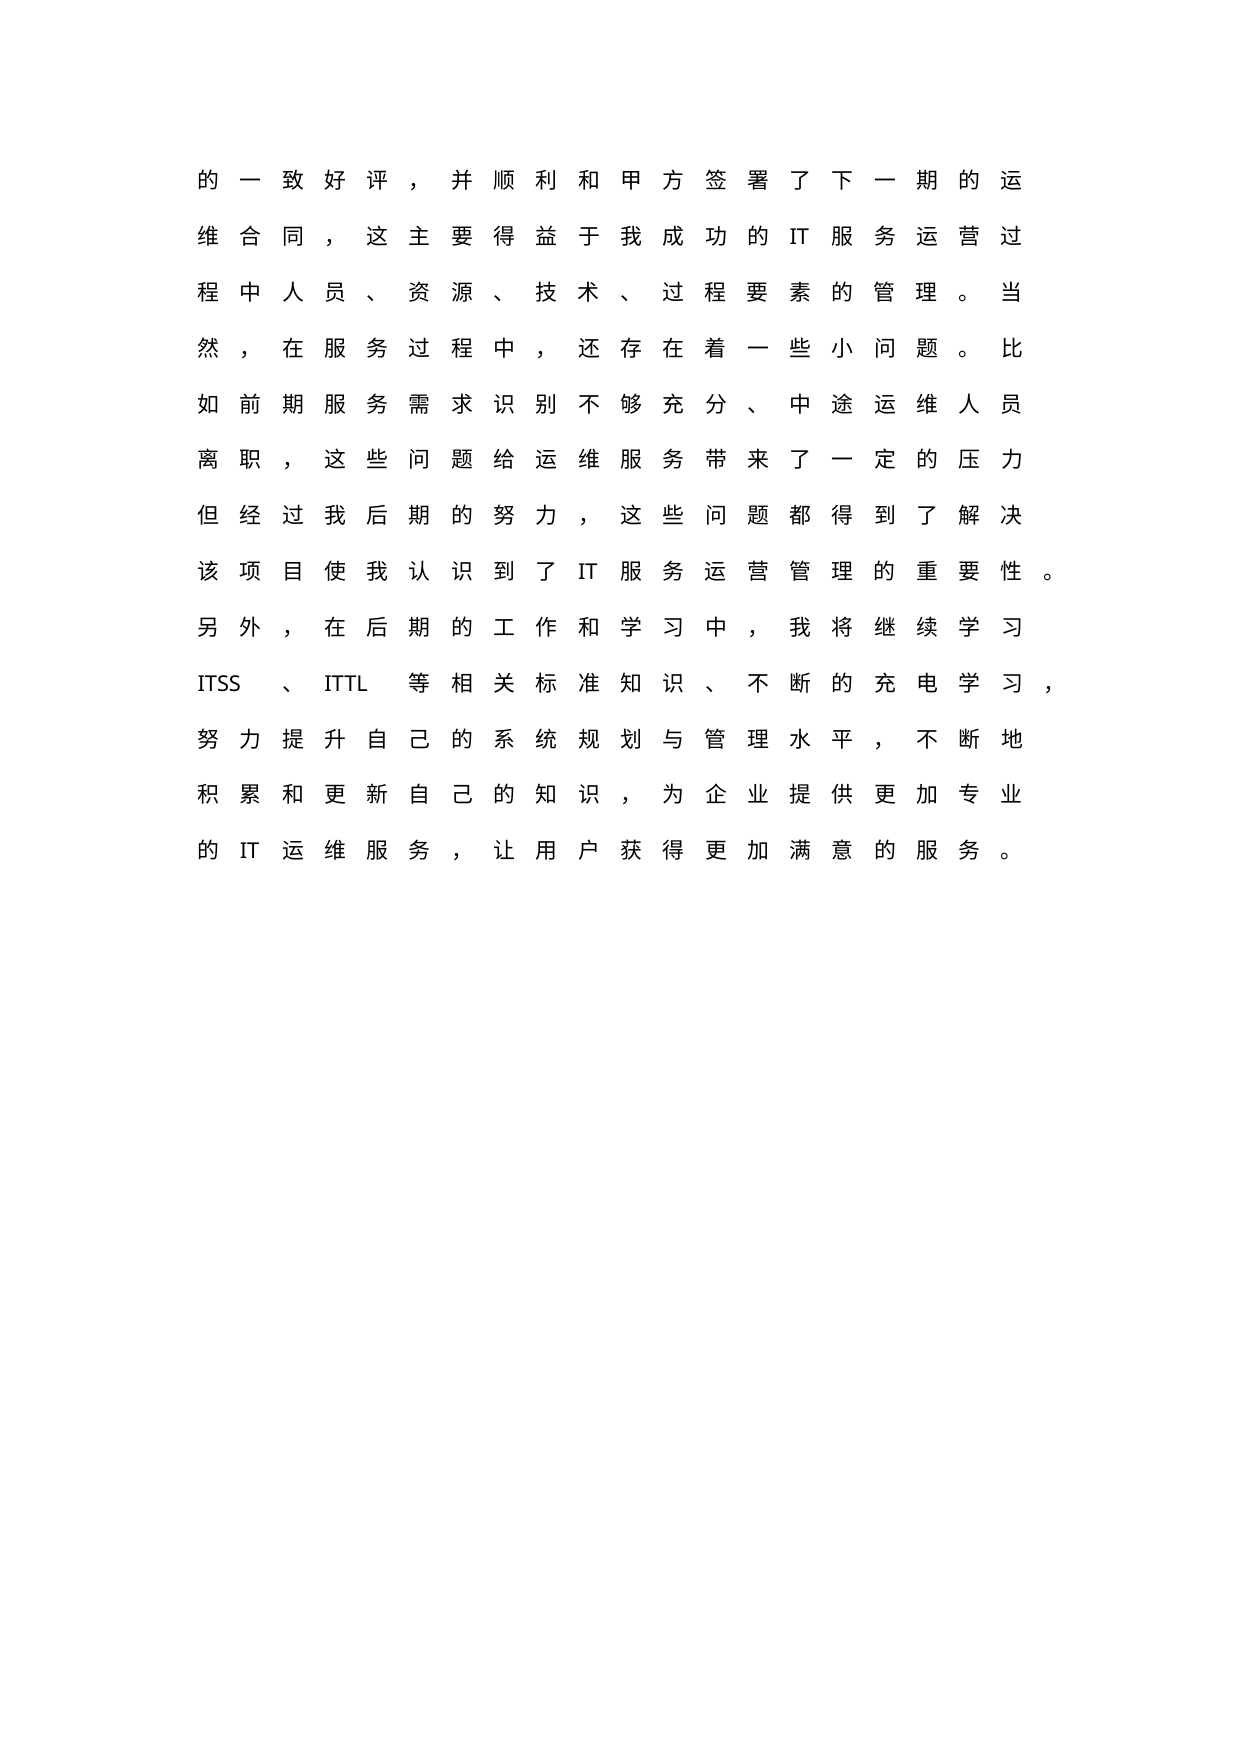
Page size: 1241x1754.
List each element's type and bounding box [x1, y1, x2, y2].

text [197, 151, 1043, 877]
